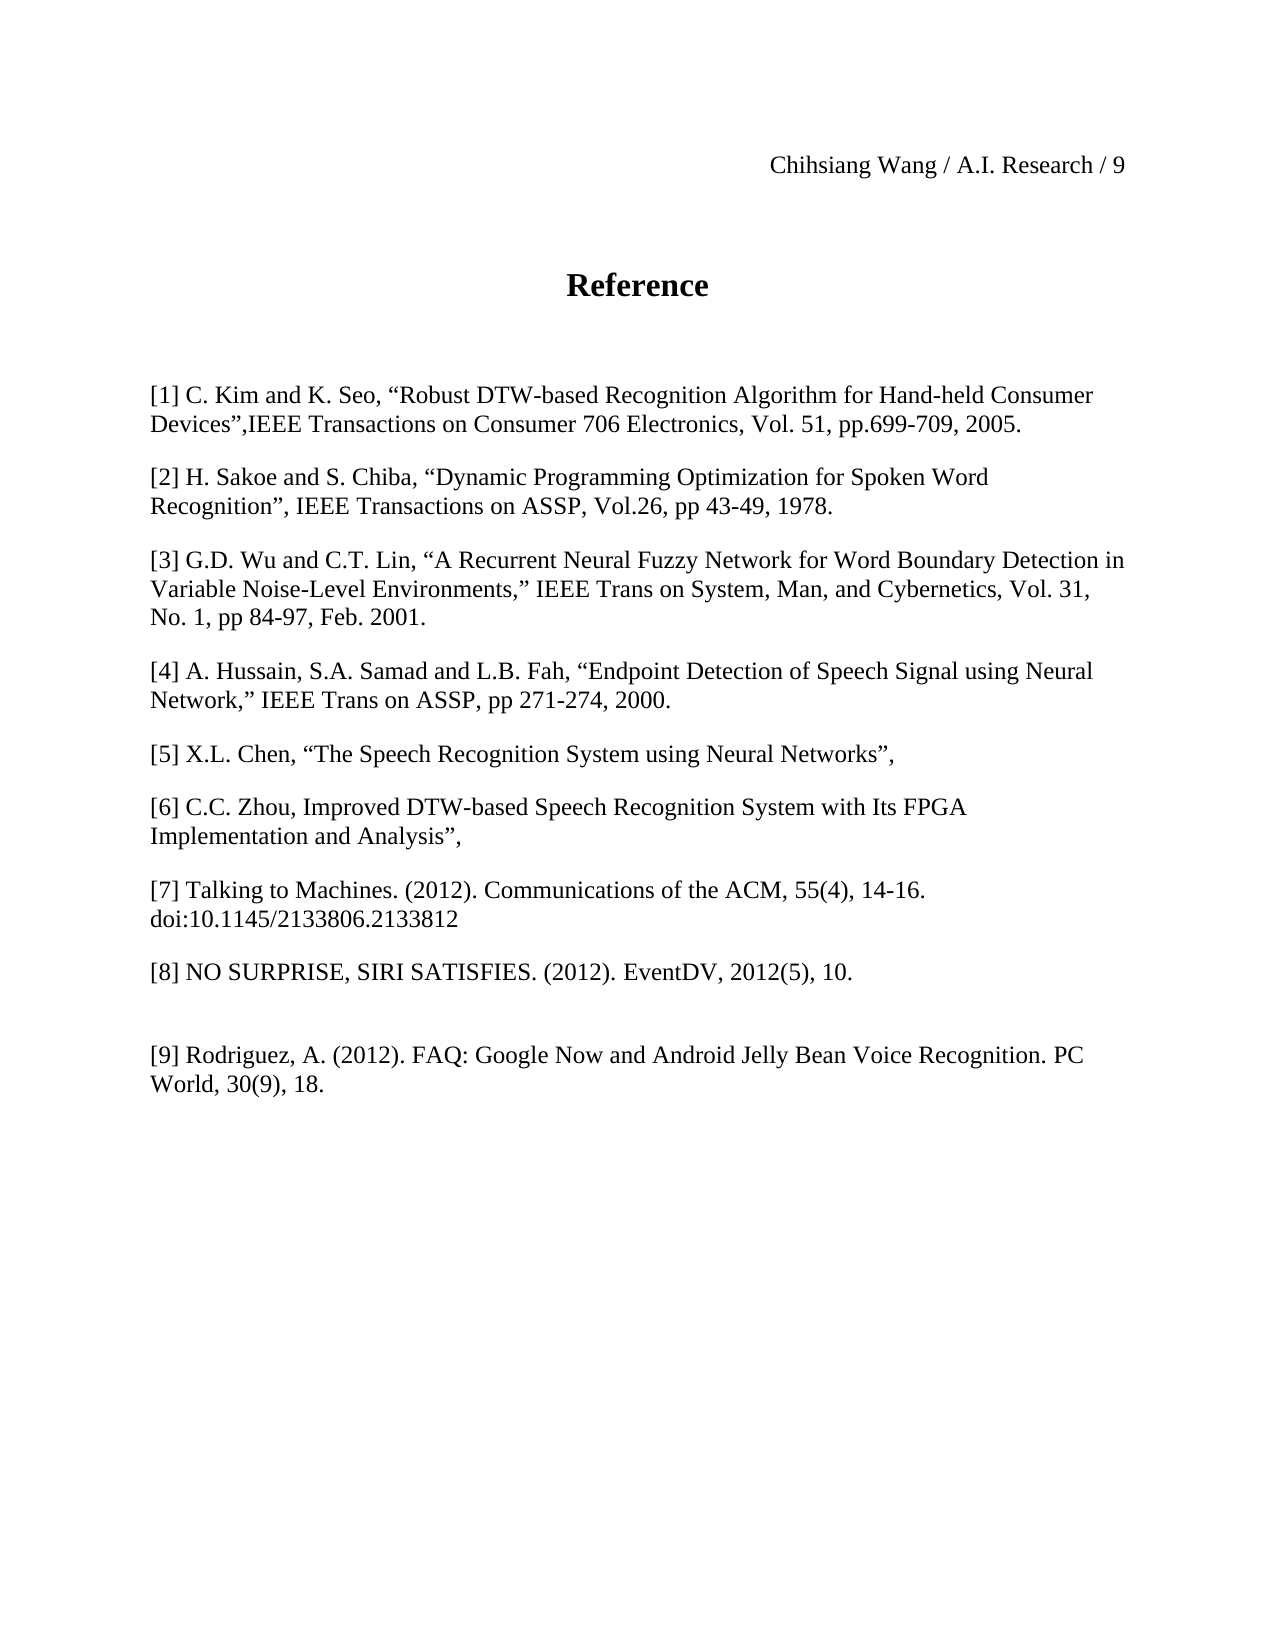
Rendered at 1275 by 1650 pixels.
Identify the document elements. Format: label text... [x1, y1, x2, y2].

text [2] H. Sakoe and S. Chiba, “Dynamic Programming Optimization for Spoken Word Recognition”, IEEE Transactions on ASSP, Vol.26, pp 43-49, 1978. [150, 462, 1125, 520]
text [5] X.L. Chen, “The Speech Recognition System using Neural Networks”, [150, 739, 1125, 767]
text [6] C.C. Zhou, Improved DTW-based Speech Recognition System with Its FPGA Implementation and Analysis”, [150, 792, 1125, 850]
text Reference [150, 265, 1125, 303]
text [7] Talking to Machines. (2012). Communications of the ACM, 55(4), 14-16. doi:10.1145/2133806.2133812 [150, 875, 1125, 932]
text [8] NO SURPRISE, SIRI SATISFIES. (2012). EventDV, 2012(5), 10. [150, 957, 1125, 986]
text [3] G.D. Wu and C.T. Lin, “A Recurrent Neural Fuzzy Network for Word Boundary Detection in Variable Noise-Level Environments,” IEEE Trans on System, Man, and Cybernetics, Vol. 31, No. 1, pp 84-97, Feb. 2001. [150, 545, 1125, 631]
text [9] Rodriguez, A. (2012). FAQ: Google Now and Android Jelly Bean Voice Recognition. PC World, 30(9), 18. [150, 1040, 1125, 1097]
text [4] A. Hussain, S.A. Samad and L.B. Fah, “Endpoint Detection of Speech Signal using Neural Network,” IEEE Trans on ASSP, pp 271-274, 2000. [150, 656, 1125, 714]
text [1] C. Kim and K. Seo, “Robust DTW-based Recognition Algorithm for Hand-held Consumer Devices”,IEEE Transactions on Consumer 706 Electronics, Vol. 51, pp.699-709, 2005. [150, 380, 1125, 437]
